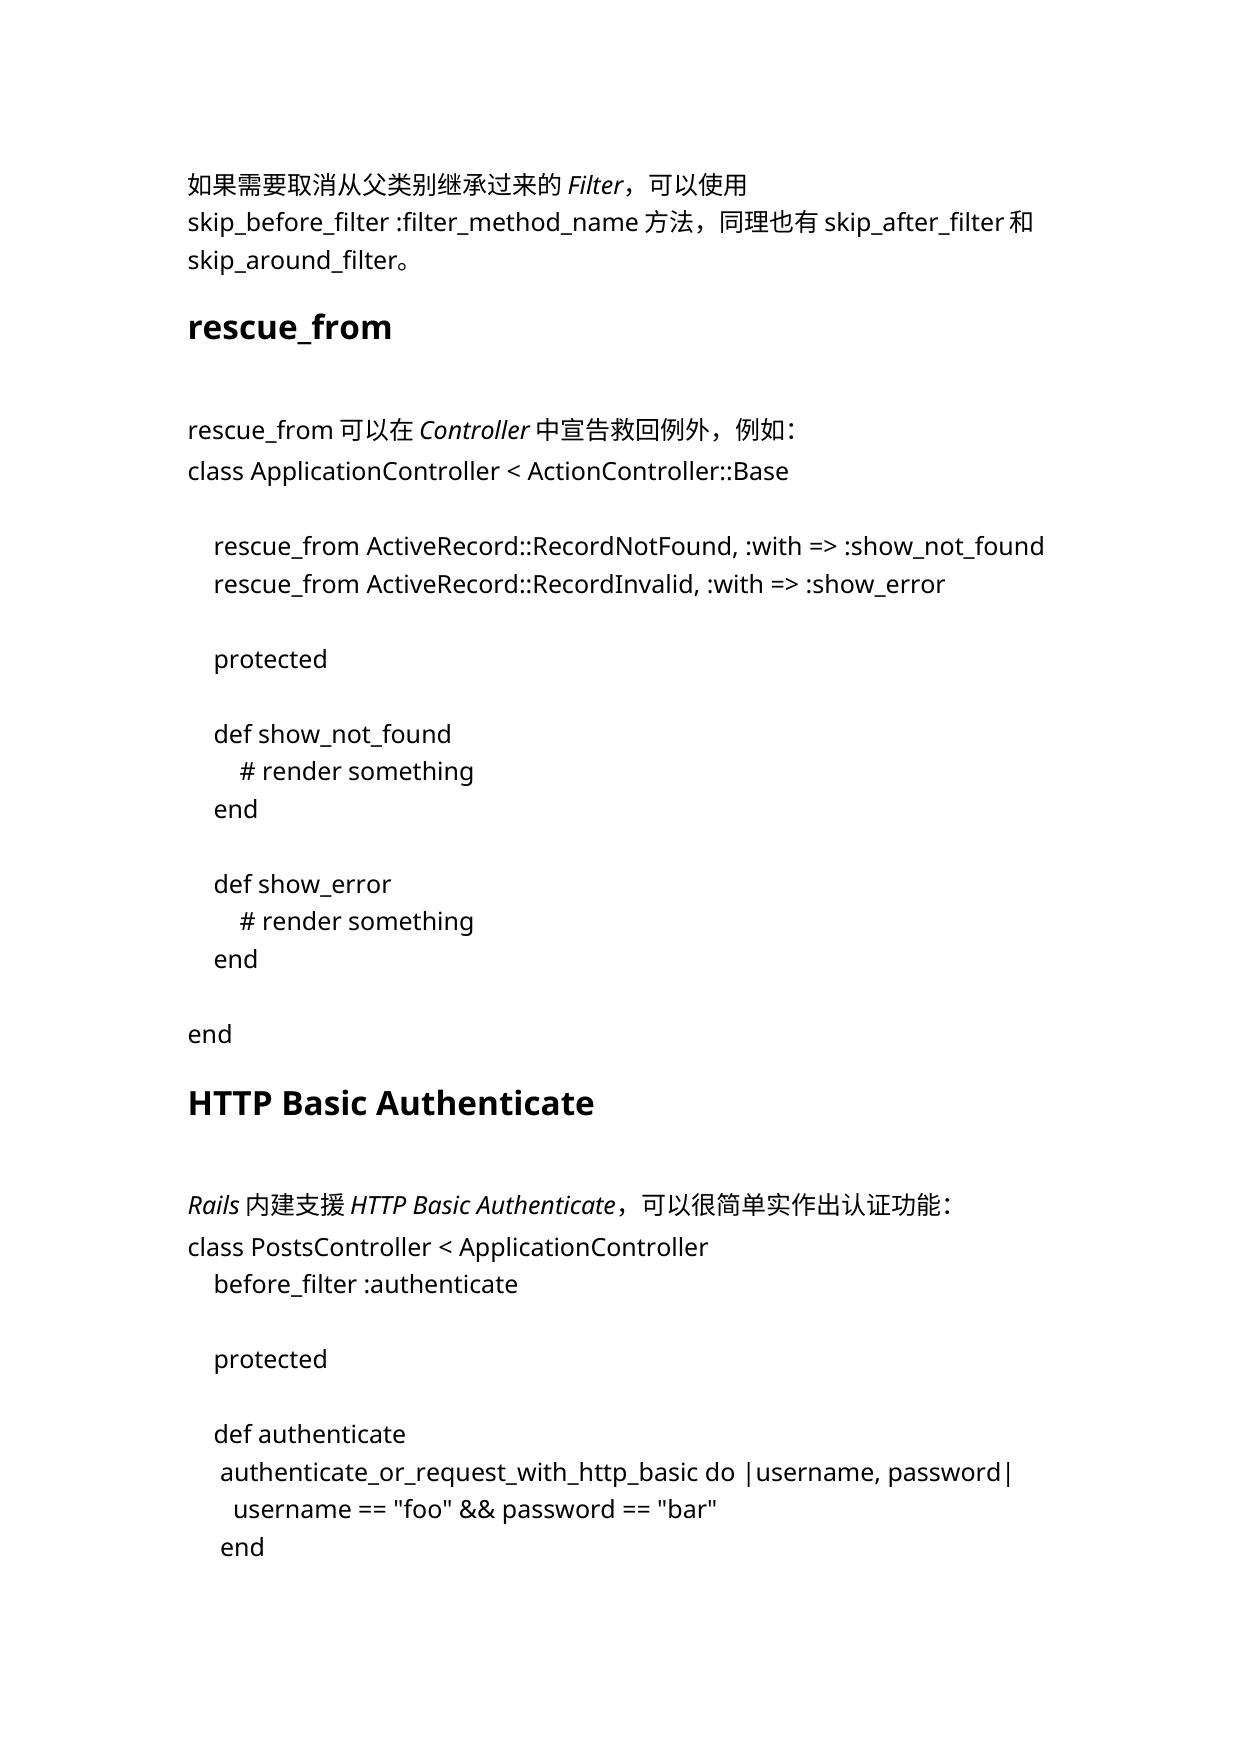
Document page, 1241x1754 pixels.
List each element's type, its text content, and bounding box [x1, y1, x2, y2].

text username == "foo" && password == "bar" [187, 1490, 1053, 1528]
text end [187, 1015, 1053, 1052]
text Rails内建支援HTTP Basic Authenticate，可以很简单实作出认证功能： [187, 1185, 1053, 1222]
text protected [187, 640, 1053, 677]
text authenticate_or_request_with_http_basic do |username, password| [187, 1453, 1053, 1490]
text rescue_from可以在Controller中宣告救回例外，例如： [187, 410, 1053, 447]
text rescue_from ActiveRecord::RecordNotFound, :with => :show_not_found [187, 527, 1053, 565]
text # render something [187, 902, 1053, 940]
text # render something [187, 752, 1053, 790]
subtitle rescue_from [187, 304, 1053, 349]
text def show_error [187, 865, 1053, 902]
text 如果需要取消从父类别继承过来的Filter，可以使用skip_before_filter :filter_method_name方法，同理也有skip_after_filter和skip_around_filter。 [187, 164, 1053, 277]
text end [187, 1528, 1053, 1565]
text class PostsController < ApplicationController [187, 1228, 1053, 1265]
text def authenticate [187, 1415, 1053, 1453]
text end [187, 940, 1053, 977]
text rescue_from ActiveRecord::RecordInvalid, :with => :show_error [187, 565, 1053, 602]
text before_filter :authenticate [187, 1265, 1053, 1303]
subtitle HTTP Basic Authenticate [187, 1079, 1053, 1125]
text end [187, 790, 1053, 827]
text class ApplicationController < ActionController::Base [187, 452, 1053, 490]
text protected [187, 1340, 1053, 1378]
text def show_not_found [187, 715, 1053, 752]
